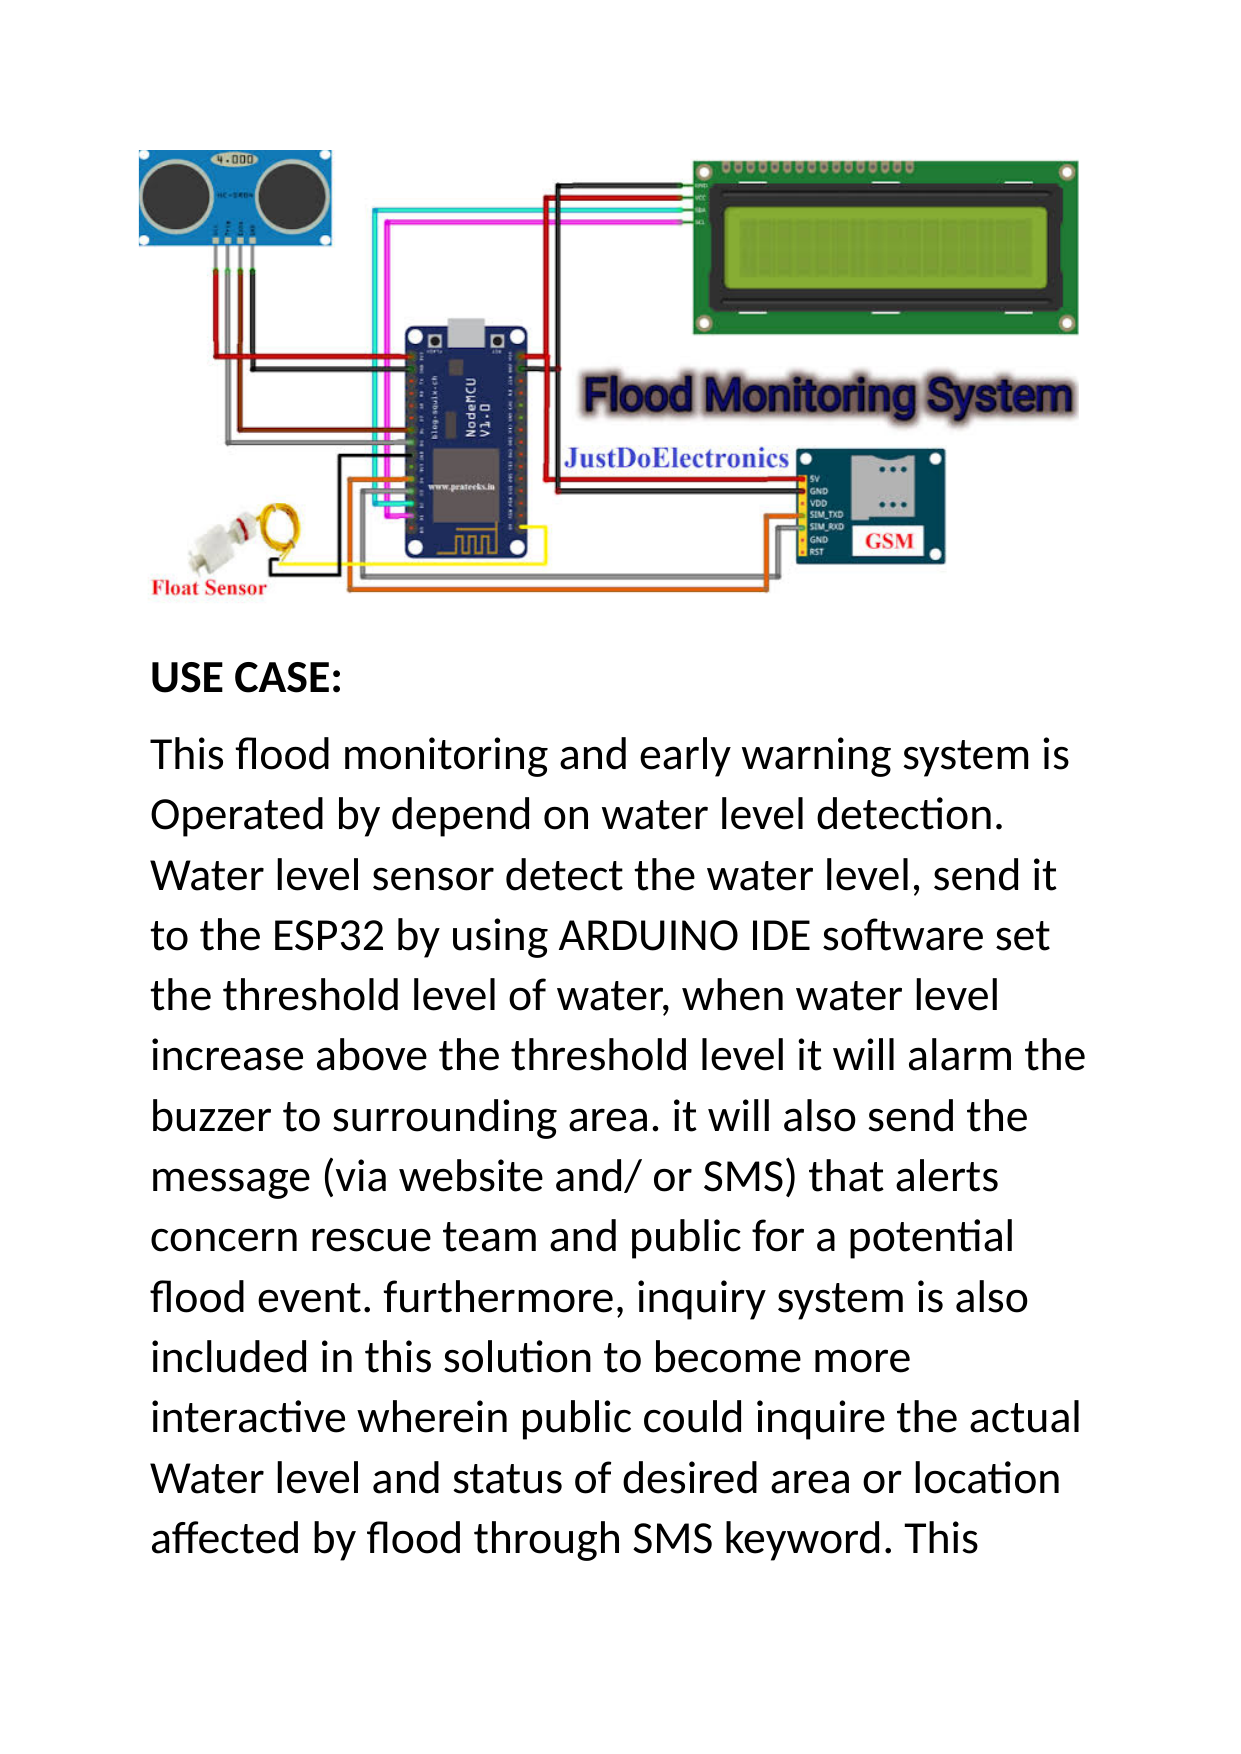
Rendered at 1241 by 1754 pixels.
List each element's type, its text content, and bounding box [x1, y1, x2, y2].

picture [138, 150, 1079, 644]
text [150, 725, 1090, 1565]
